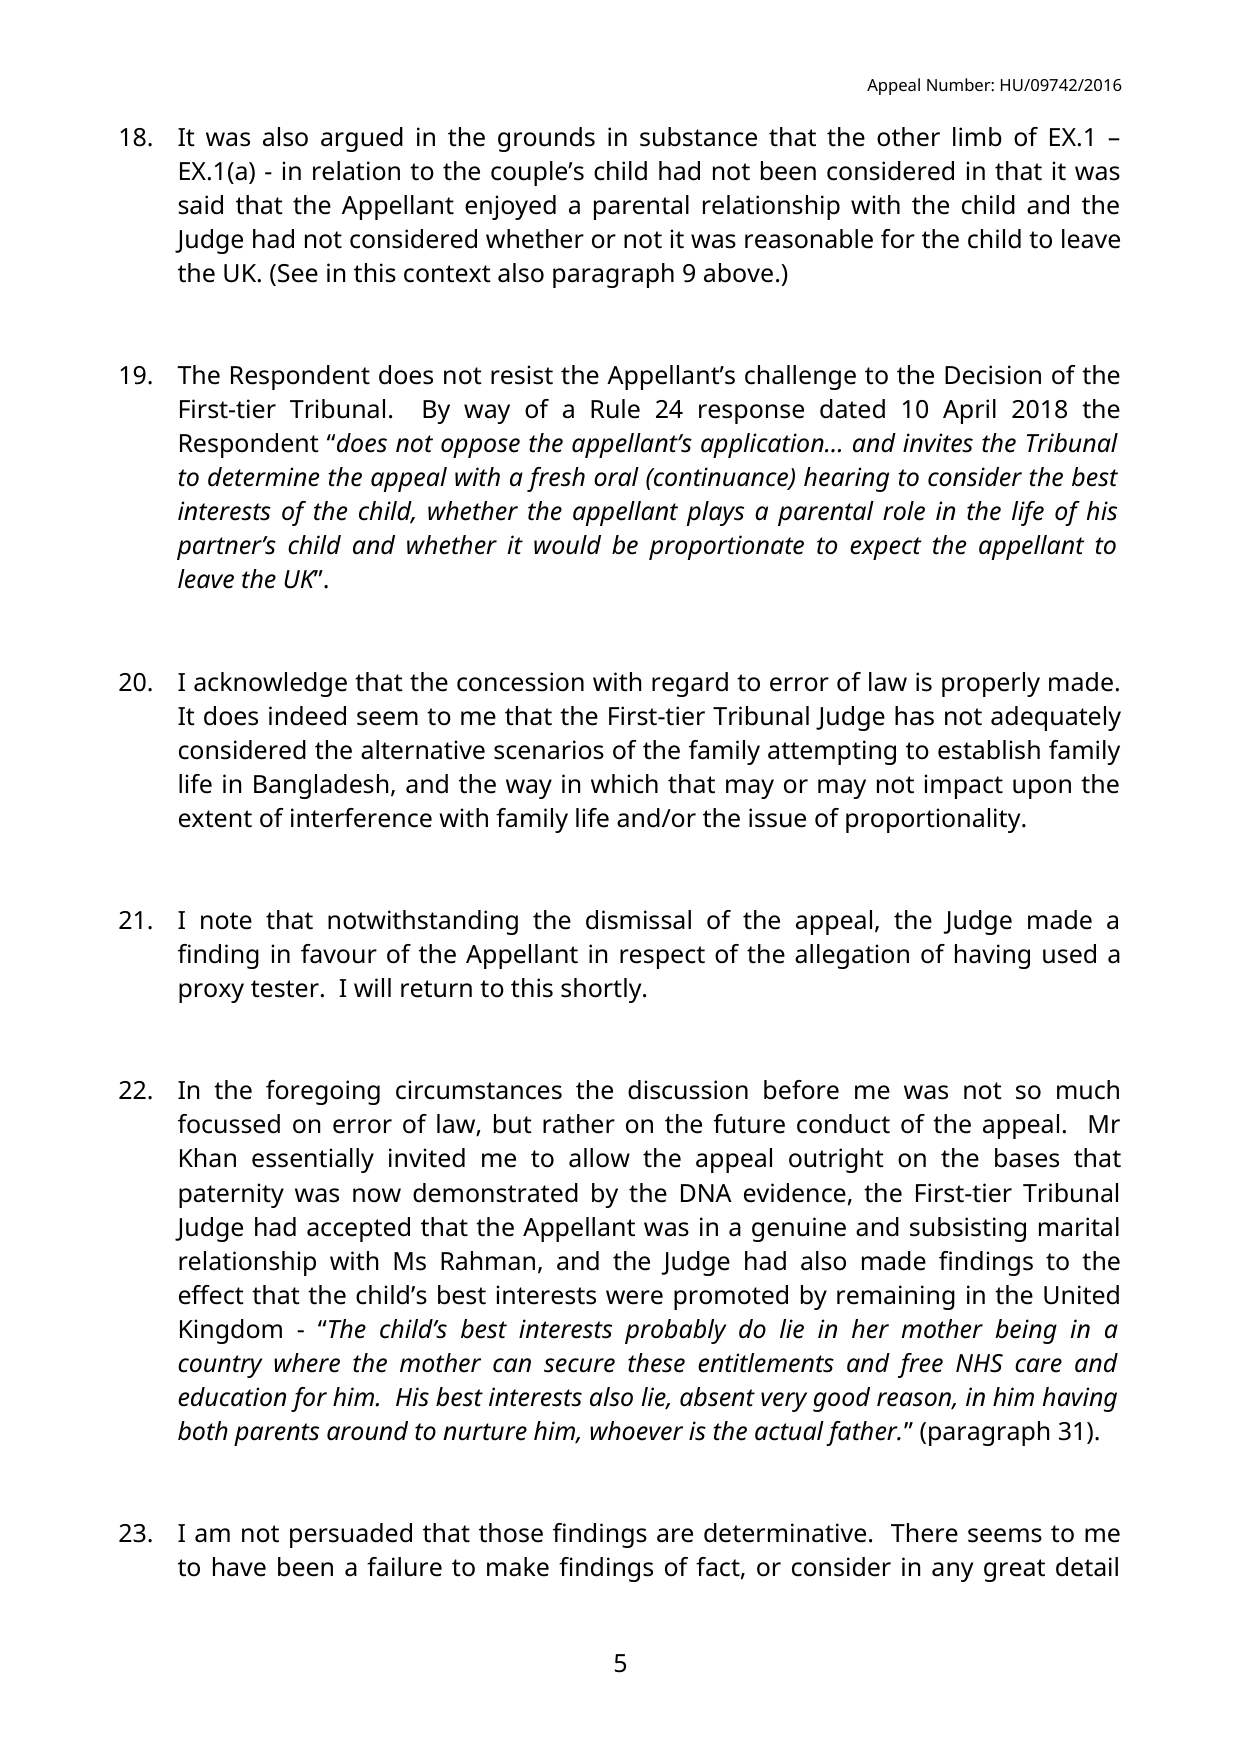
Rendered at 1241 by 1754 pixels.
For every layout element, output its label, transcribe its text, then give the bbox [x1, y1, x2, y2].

text 19. The Respondent does not resist the Appellant’s challenge to the Decision of the First-tier Tribunal. By way of a Rule 24 response dated 10 April 2018 the Respondent “does not oppose the appellant’s application… and invites the Tribunal to determine the appeal with a fresh oral (continuance) hearing to consider the best interests of the child, whether the appellant plays a parental role in the life of his partner’s child and whether it would be proportionate to expect the appellant to leave the UK”. [118, 358, 1122, 596]
text 22. In the foregoing circumstances the discussion before me was not so much focussed on error of law, but rather on the future conduct of the appeal. Mr Khan essentially invited me to allow the appeal outright on the bases that paternity was now demonstrated by the DNA evidence, the First-tier Tribunal Judge had accepted that the Appellant was in a genuine and subsisting marital relationship with Ms Rahman, and the Judge had also made findings to the effect that the child’s best interests were promoted by remaining in the United Kingdom - “The child’s best interests probably do lie in her mother being in a country where the mother can secure these entitlements and free NHS care and education for him. His best interests also lie, absent very good reason, in him having both parents around to nurture him, whoever is the actual father.” (paragraph 31). [118, 1073, 1122, 1448]
text 21. I note that notwithstanding the dismissal of the appeal, the Judge made a finding in favour of the Appellant in respect of the allegation of having used a proxy tester. I will return to this shortly. [118, 903, 1122, 1005]
text 20. I acknowledge that the concession with regard to error of law is properly made. It does indeed seem to me that the First-tier Tribunal Judge has not adequately considered the alternative scenarios of the family attempting to establish family life in Bangladesh, and the way in which that may or may not impact upon the extent of interference with family life and/or the issue of proportionality. [118, 664, 1122, 834]
text 18. It was also argued in the grounds in substance that the other limb of EX.1 – EX.1(a) - in relation to the couple’s child had not been considered in that it was said that the Appellant enjoyed a parental relationship with the child and the Judge had not considered whether or not it was reasonable for the child to leave the UK. (See in this context also paragraph 9 above.) [118, 119, 1122, 289]
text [118, 1516, 1122, 1584]
